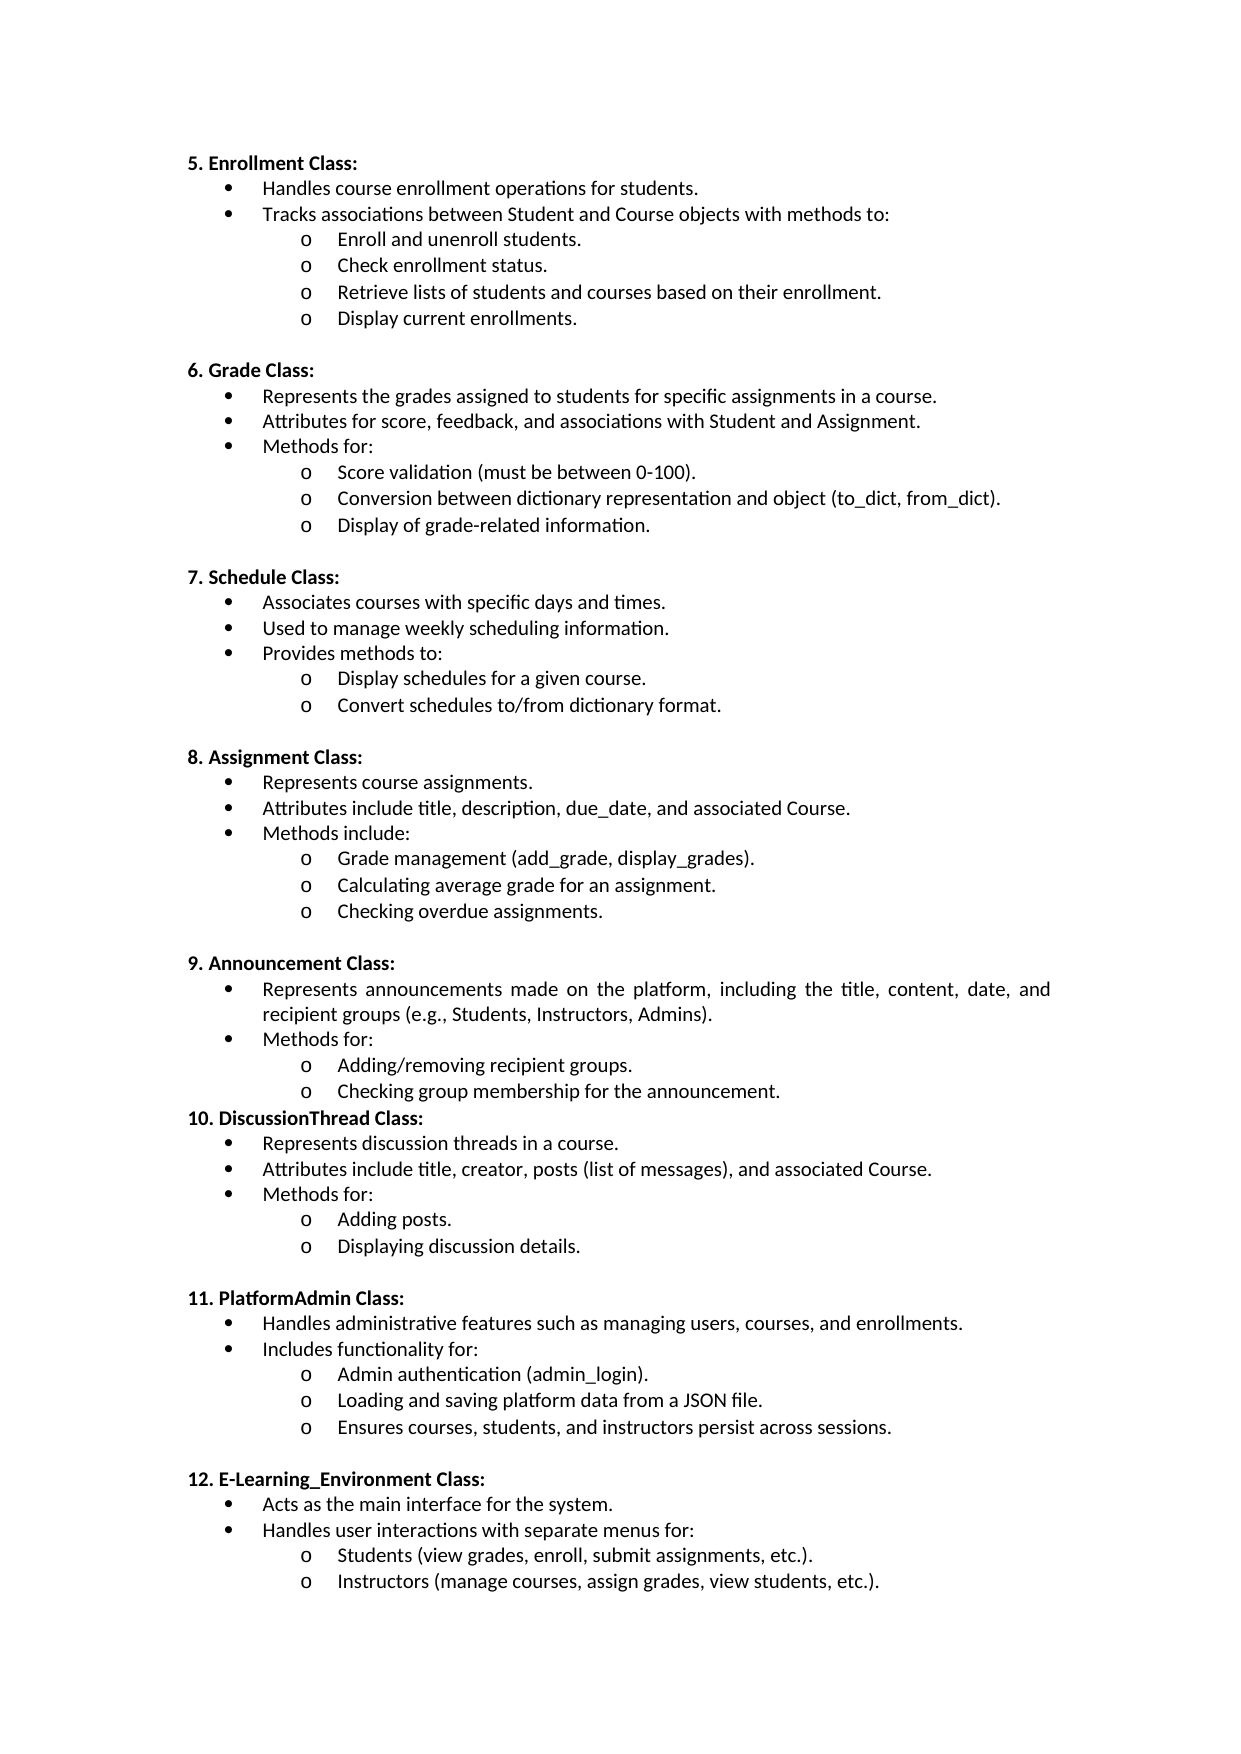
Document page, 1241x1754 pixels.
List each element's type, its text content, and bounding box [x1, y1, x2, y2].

list Adding posts. [300, 1207, 1053, 1233]
list Grade management (add_grade, display_grades). [300, 846, 1053, 872]
list Handles course enrollment operations for students. [225, 175, 1053, 201]
list Attributes include title, creator, posts (list of messages), and associated Course. [225, 1156, 1053, 1181]
list Provides methods to: [225, 640, 1053, 666]
list Handles administrative features such as managing users, courses, and enrollments. [225, 1310, 1053, 1336]
text 5. Enrollment Class: [187, 150, 1053, 175]
list Calculating average grade for an assignment. [300, 872, 1053, 898]
list Admin authentication (admin_login). [300, 1361, 1053, 1388]
list Convert schedules to/from dictionary format. [300, 692, 1053, 718]
list Represents discussion threads in a course. [225, 1130, 1053, 1156]
list Methods for: [225, 1181, 1053, 1207]
list Represents announcements made on the platform, including the title, content, date, and recipient groups (e.g., Students, Instructors, Admins). [225, 976, 1053, 1027]
list Display schedules for a given course. [300, 666, 1053, 692]
list Ensures courses, students, and instructors persist across sessions. [300, 1414, 1053, 1441]
list Handles user interactions with separate menus for: [225, 1517, 1053, 1542]
list Acts as the main interface for the system. [225, 1491, 1053, 1517]
list Check enrollment status. [300, 253, 1053, 279]
list Display current enrollments. [300, 306, 1053, 332]
list Associates courses with specific days and times. [225, 589, 1053, 615]
text 10. DiscussionThread Class: [187, 1105, 1053, 1130]
list Used to manage weekly scheduling information. [225, 615, 1053, 640]
list Tracks associations between Student and Course objects with methods to: [225, 201, 1053, 226]
list Instructors (manage courses, assign grades, view students, etc.). [300, 1569, 1053, 1595]
list Methods include: [225, 820, 1053, 846]
list Displaying discussion details. [300, 1233, 1053, 1259]
list Enroll and unenroll students. [300, 226, 1053, 253]
list Students (view grades, enroll, submit assignments, etc.). [300, 1542, 1053, 1569]
list Attributes for score, feedback, and associations with Student and Assignment. [225, 408, 1053, 434]
list Methods for: [225, 434, 1053, 459]
list Display of grade-related information. [300, 512, 1053, 538]
list Represents course assignments. [225, 769, 1053, 795]
list Conversion between dictionary representation and object (to_dict, from_dict). [300, 486, 1053, 512]
text 6. Grade Class: [187, 357, 1053, 383]
list Adding/removing recipient groups. [300, 1052, 1053, 1078]
list Attributes include title, description, due_date, and associated Course. [225, 795, 1053, 820]
list Retrieve lists of students and courses based on their enrollment. [300, 279, 1053, 306]
text 7. Schedule Class: [187, 564, 1053, 589]
list Checking overdue assignments. [300, 898, 1053, 925]
list Score validation (must be between 0-100). [300, 459, 1053, 486]
list Methods for: [225, 1027, 1053, 1052]
text 9. Announcement Class: [187, 950, 1053, 976]
text 8. Assignment Class: [187, 744, 1053, 769]
text 11. PlatformAdmin Class: [187, 1285, 1053, 1310]
list Loading and saving platform data from a JSON file. [300, 1388, 1053, 1414]
list Represents the grades assigned to students for specific assignments in a course. [225, 383, 1053, 408]
list Checking group membership for the announcement. [300, 1078, 1053, 1105]
text 12. E-Learning_Environment Class: [187, 1466, 1053, 1491]
list Includes functionality for: [225, 1336, 1053, 1361]
